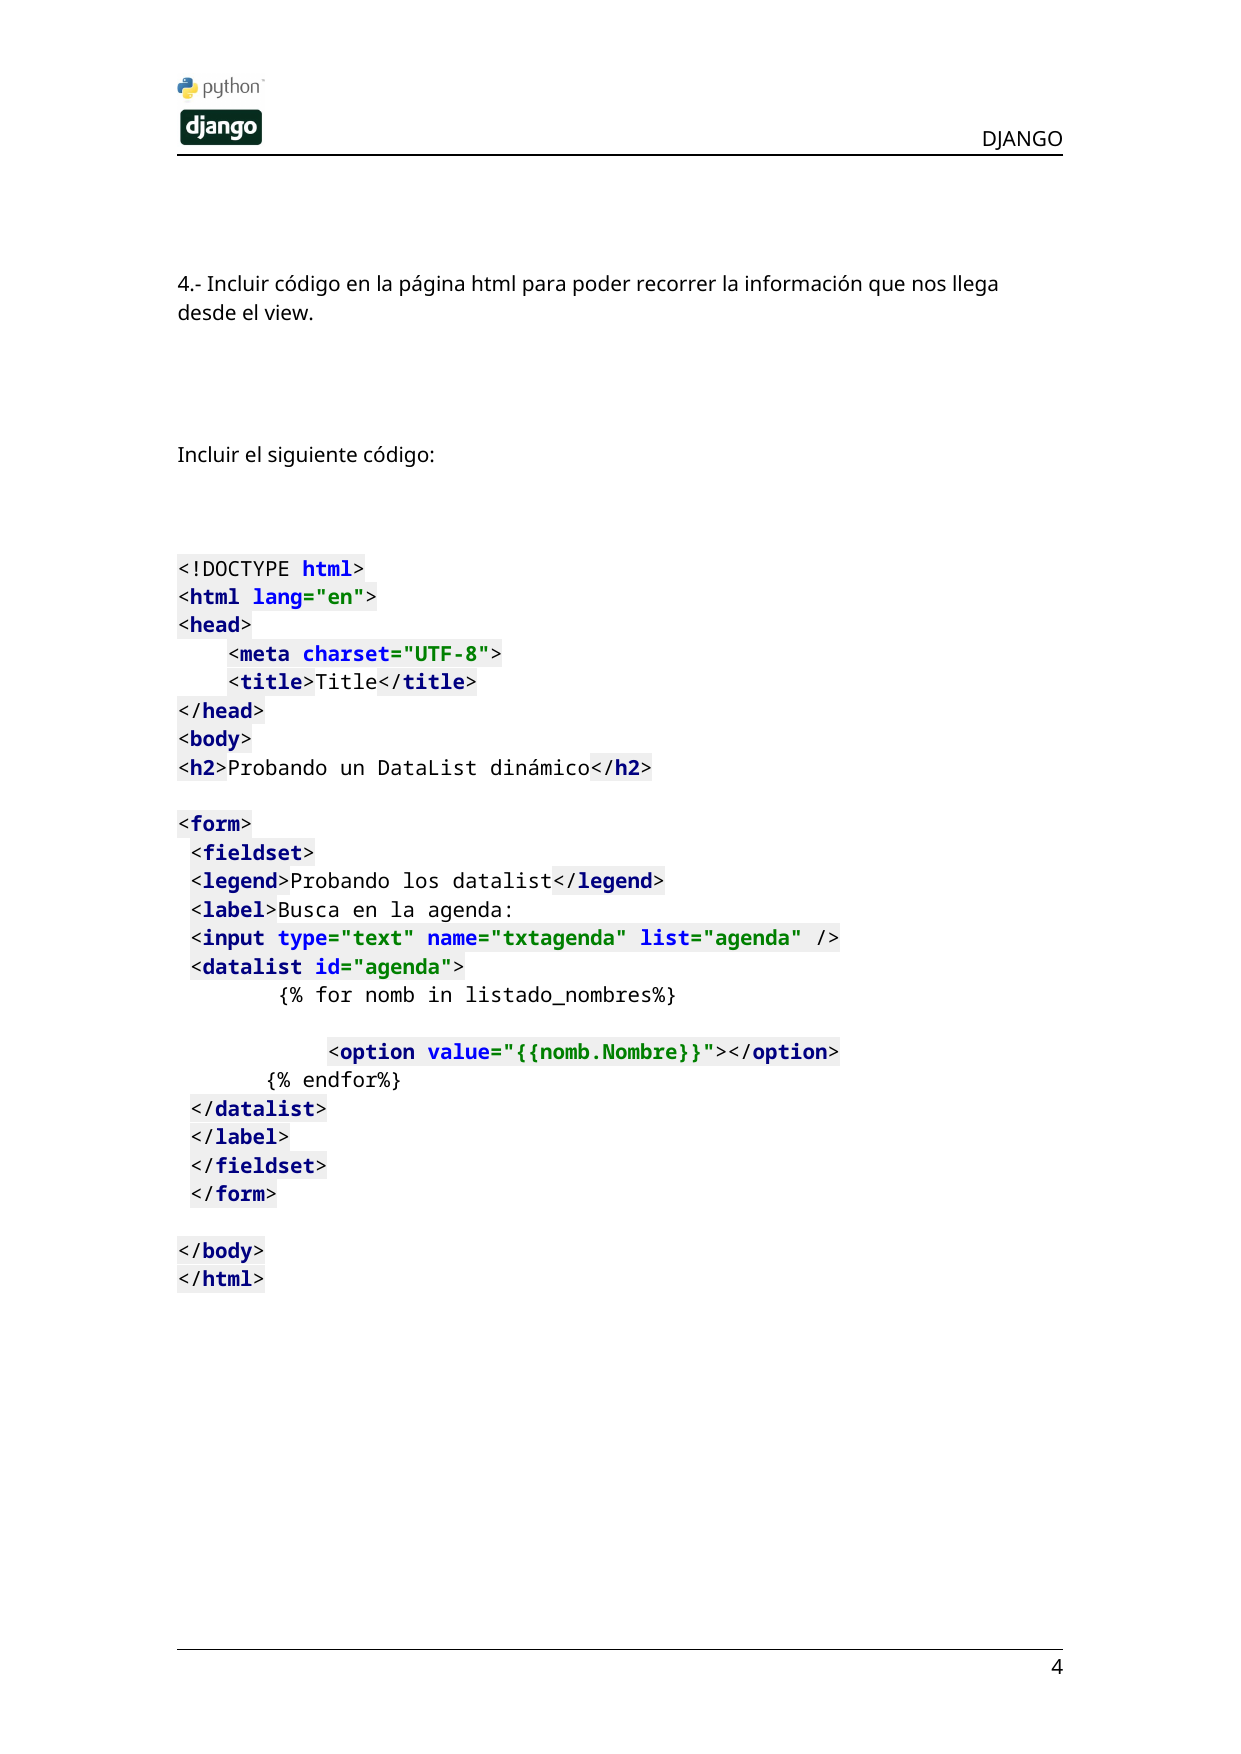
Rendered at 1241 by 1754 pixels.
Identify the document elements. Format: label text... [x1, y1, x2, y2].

text 4.- Incluir código en la página html para poder recorrer la información que nos llega desde el view. [177, 269, 1063, 326]
text <!DOCTYPE html> <html lang="en"> <head> <meta charset="UTF-8"> <title>Title</title> </head> <body> <h2>Probando un DataList dinámico</h2> <form> <fieldset> <legend>Probando los datalist</legend> <label>Busca en la agenda: <input type="text" name="txtagenda" list="agenda" /> <datalist id="agenda"> {% for nomb in listado_nombres%} <option value="{{nomb.Nombre}}"></option> {% endfor%} </datalist> </label> </fieldset> </form> </body> </html> [177, 554, 1063, 1293]
text Incluir el siguiente código: [177, 440, 1063, 468]
